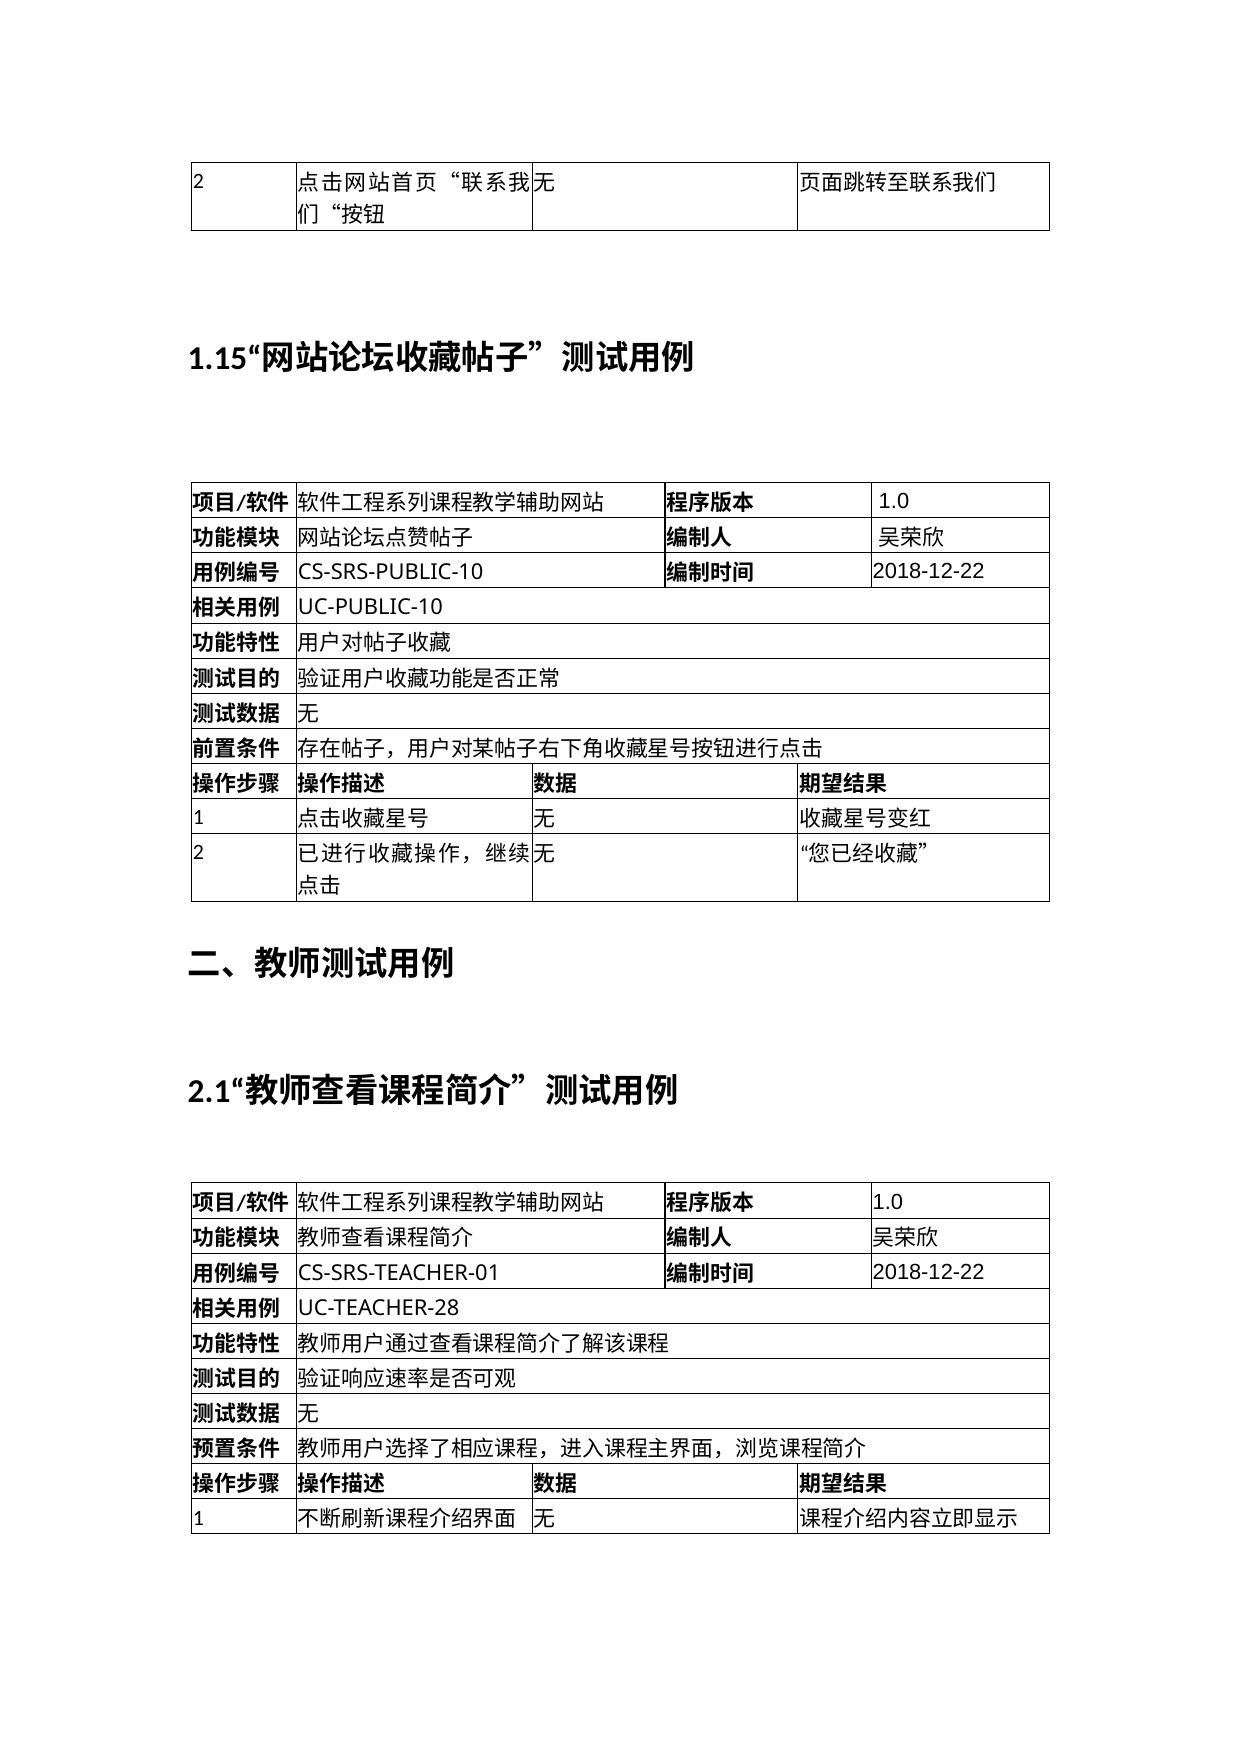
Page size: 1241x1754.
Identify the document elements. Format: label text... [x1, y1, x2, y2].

table_cell 课程介绍内容立即显示 [798, 1499, 1049, 1533]
table_cell 预置条件 [192, 1429, 296, 1463]
table_cell 无 [533, 1499, 797, 1533]
table_cell 1 [192, 1499, 296, 1533]
table_cell 网站论坛点赞帖子 [297, 518, 664, 552]
table_cell 收藏星号变红 [798, 799, 1049, 833]
table_cell 2 [192, 163, 296, 229]
table_cell 吴荣欣 [872, 1219, 1049, 1252]
table_cell 期望结果 [798, 764, 1049, 798]
table_cell 无 [297, 1394, 1049, 1428]
table_cell 测试数据 [192, 1394, 296, 1428]
table_cell 点击收藏星号 [297, 799, 532, 833]
table_cell CS-SRS-TEACHER-01 [297, 1254, 664, 1288]
table_header 程序版本 [666, 483, 871, 517]
table_cell 编制时间 [666, 553, 871, 587]
table_cell 前置条件 [192, 729, 296, 763]
table_cell 操作描述 [297, 764, 532, 798]
table_cell 1 [192, 799, 296, 833]
table_cell 测试目的 [192, 659, 296, 693]
table_cell 2018-12-22 [872, 1254, 1049, 1288]
table_cell 不断刷新课程介绍界面 [297, 1499, 532, 1533]
table_cell 编制人 [666, 1219, 871, 1252]
table_cell 教师查看课程简介 [297, 1219, 664, 1252]
table_cell 无 [533, 799, 797, 833]
table_cell 存在帖子，用户对某帖子右下角收藏星号按钮进行点击 [297, 729, 1049, 763]
table_header 1.0 [872, 1183, 1049, 1217]
table_cell 用例编号 [192, 1254, 296, 1288]
table_cell 功能特性 [192, 1324, 296, 1358]
table_cell 编制人 [666, 518, 871, 552]
table_cell 功能特性 [192, 624, 296, 657]
table_cell 数据 [533, 1464, 797, 1498]
table_header 项目/软件 [192, 1183, 296, 1217]
table_cell 相关用例 [192, 588, 296, 622]
table_cell 吴荣欣 [872, 518, 1049, 552]
table_cell 相关用例 [192, 1289, 296, 1323]
table_header 1.0 [872, 483, 1049, 517]
table_cell 教师用户通过查看课程简介了解该课程 [297, 1324, 1049, 1358]
table_cell UC-PUBLIC-10 [297, 588, 1049, 622]
table_header 软件工程系列课程教学辅助网站 [297, 1183, 664, 1217]
table_cell 操作步骤 [192, 764, 296, 798]
table_cell 无 [533, 834, 797, 901]
table_cell 点击网站首页“联系我们“按钮 [297, 163, 532, 229]
table_cell 操作描述 [297, 1464, 532, 1498]
table_cell 用例编号 [192, 553, 296, 587]
table_cell 2 [192, 834, 296, 901]
table_cell 验证响应速率是否可观 [297, 1359, 1049, 1393]
table_cell 教师用户选择了相应课程，进入课程主界面，浏览课程简介 [297, 1429, 1049, 1463]
table_cell 功能模块 [192, 518, 296, 552]
table_cell 无 [533, 163, 797, 229]
table_cell 期望结果 [798, 1464, 1049, 1498]
table_cell 2018-12-22 [872, 553, 1049, 587]
table_cell 数据 [533, 764, 797, 798]
table_cell 操作步骤 [192, 1464, 296, 1498]
table_header 项目/软件 [192, 483, 296, 517]
subtitle 2.1“教师查看课程简介”测试用例 [187, 1056, 1053, 1121]
table_cell 编制时间 [666, 1254, 871, 1288]
table_header 软件工程系列课程教学辅助网站 [297, 483, 664, 517]
table_cell 已进行收藏操作，继续点击 [297, 834, 532, 901]
table_cell 测试数据 [192, 694, 296, 728]
table_header 程序版本 [666, 1183, 871, 1217]
subtitle 1.15“网站论坛收藏帖子”测试用例 [187, 323, 1053, 388]
table_cell CS-SRS-PUBLIC-10 [297, 553, 664, 587]
table_cell 验证用户收藏功能是否正常 [297, 659, 1049, 693]
table_cell 用户对帖子收藏 [297, 624, 1049, 657]
table_cell 功能模块 [192, 1219, 296, 1252]
subtitle 二、教师测试用例 [187, 929, 1053, 994]
table_cell 测试目的 [192, 1359, 296, 1393]
table_cell 页面跳转至联系我们 [798, 163, 1049, 229]
table_cell UC-TEACHER-28 [297, 1289, 1049, 1323]
table_cell “您已经收藏” [798, 834, 1049, 901]
table_cell 无 [297, 694, 1049, 728]
